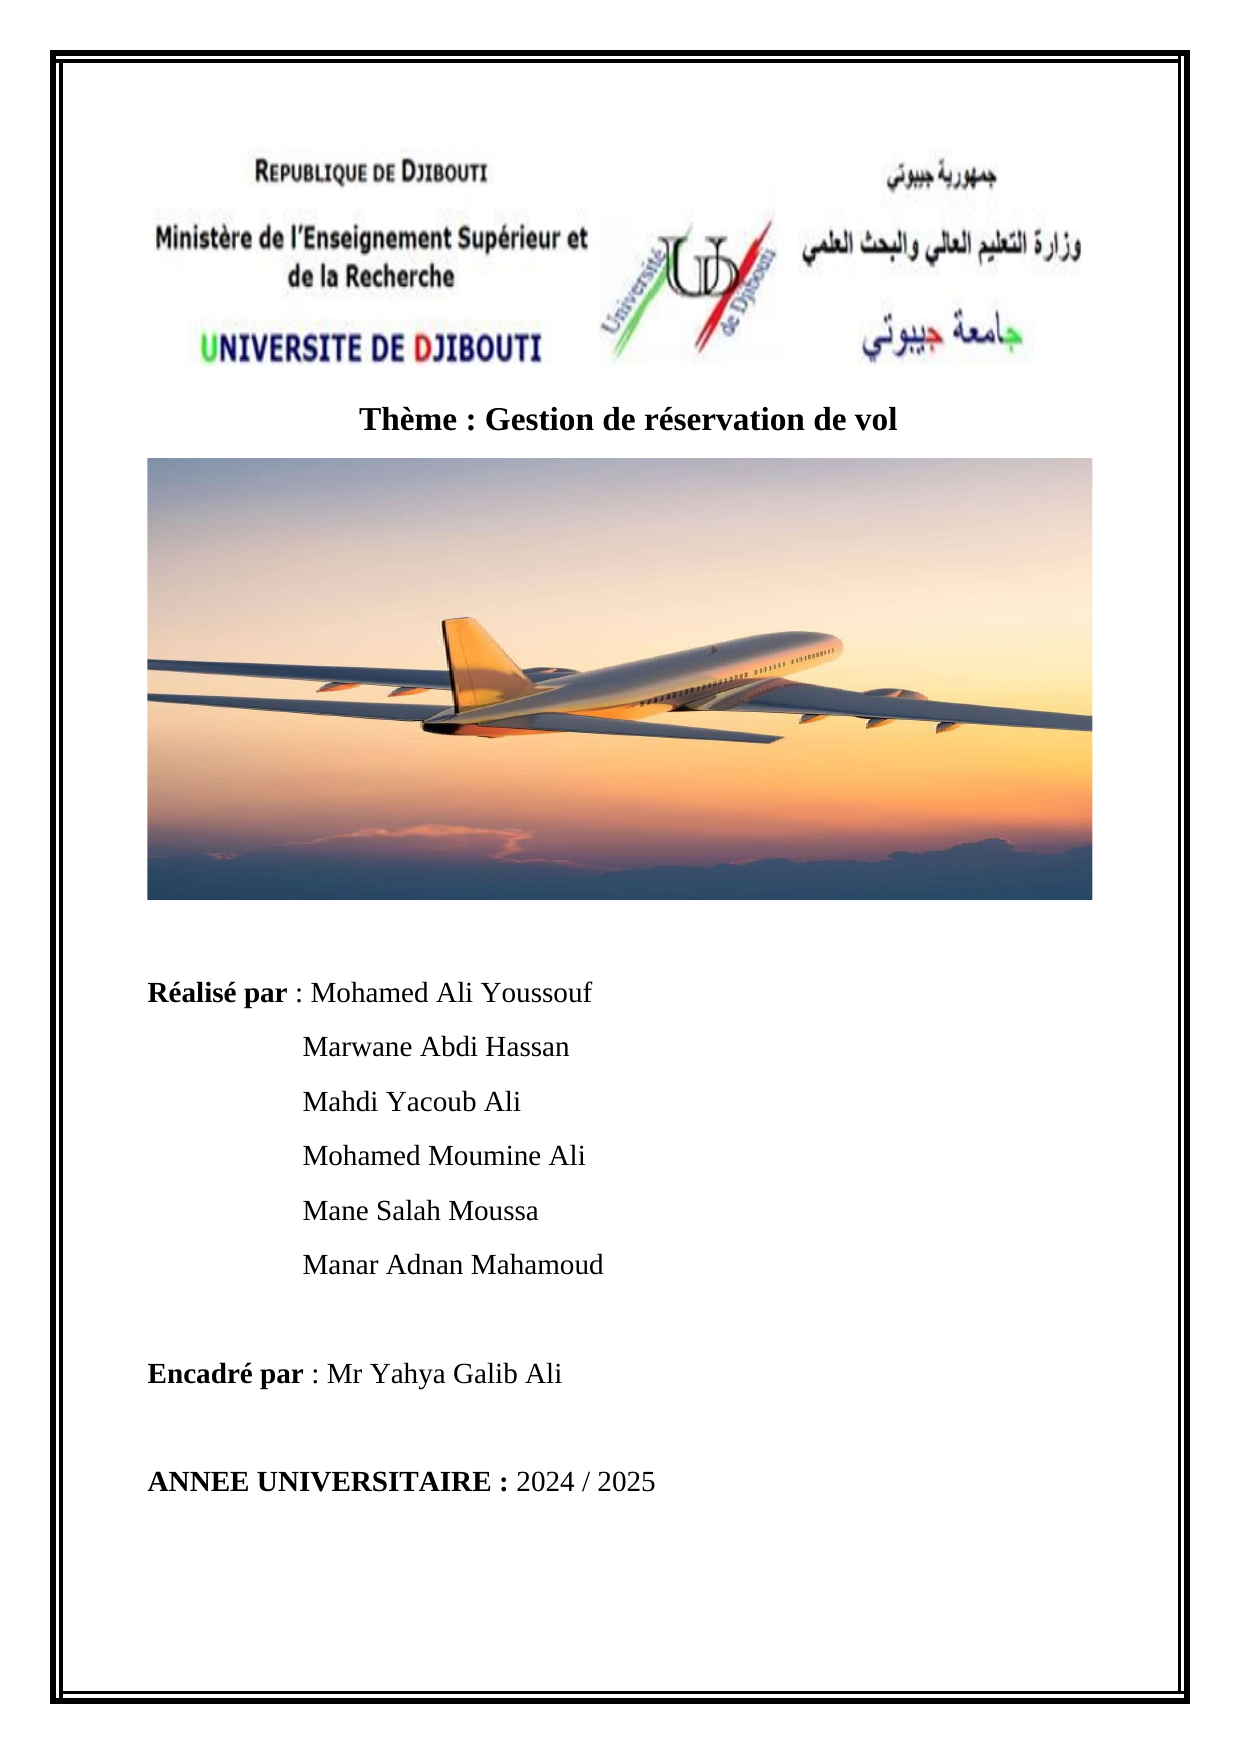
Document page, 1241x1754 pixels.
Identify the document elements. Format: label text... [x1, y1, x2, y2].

text Réalisé par : Mohamed Ali Youssouf [147, 975, 1093, 1009]
text Manar Adnan Mahamoud [221, 1247, 1093, 1281]
text Encadré par : Mr Yahya Galib Ali [147, 1356, 1093, 1389]
picture [147, 147, 1093, 379]
text Mahdi Yacoub Ali [147, 1084, 1093, 1117]
picture [147, 458, 1093, 900]
text Thème : Gestion de réservation de vol [147, 399, 1093, 438]
text Marwane Abdi Hassan [147, 1029, 1093, 1063]
text Mane Salah Moussa [221, 1193, 1093, 1226]
text ANNEE UNIVERSITAIRE : 2024 / 2025 [147, 1464, 1093, 1498]
text Mohamed Moumine Ali [147, 1138, 1093, 1172]
